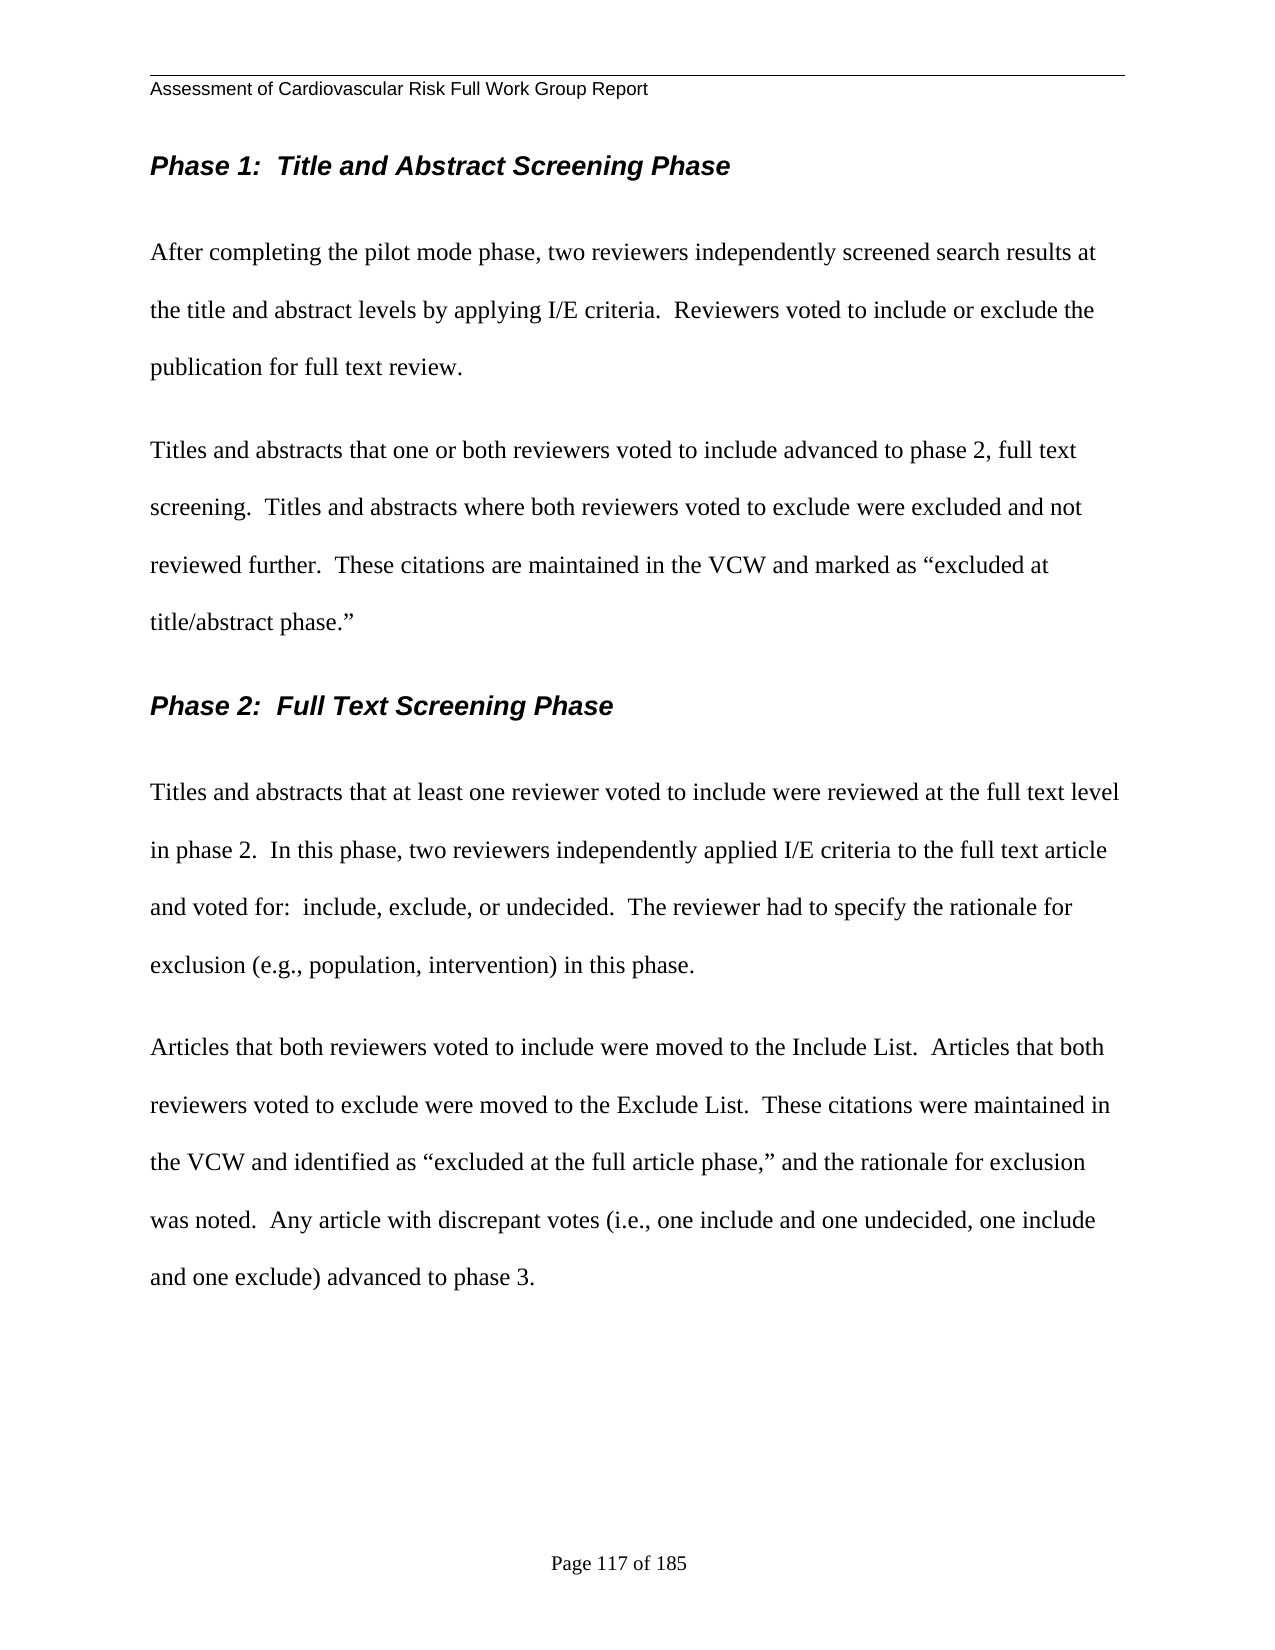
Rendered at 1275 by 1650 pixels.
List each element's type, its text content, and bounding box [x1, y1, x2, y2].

text Titles and abstracts that at least one reviewer voted to include were reviewed at the full text level in phase 2. In this phase, two reviewers independently applied I/E criteria to the full text article and voted for: include, exclude, or undecided. The reviewer had to specify the rationale for exclusion (e.g., population, intervention) in this phase. [150, 777, 1125, 979]
text Articles that both reviewers voted to include were moved to the Include List. Articles that both reviewers voted to exclude were moved to the Exclude List. These citations were maintained in the VCW and identified as “excluded at the full article phase,” and the rationale for exclusion was noted. Any article with discrepant votes (i.e., one include and one undecided, one include and one exclude) advanced to phase 3. [150, 1032, 1125, 1291]
text After completing the pilot mode phase, two reviewers independently screened search results at the title and abstract levels by applying I/E criteria. Reviewers voted to include or exclude the publication for full text review. [150, 237, 1125, 381]
subtitle Phase 1: Title and Abstract Screening Phase [150, 150, 1125, 181]
text Titles and abstracts that one or both reviewers voted to include advanced to phase 2, full text screening. Titles and abstracts where both reviewers voted to exclude were excluded and not reviewed further. These citations are maintained in the VCW and marked as “excluded at title/abstract phase.” [150, 435, 1125, 636]
subtitle Phase 2: Full Text Screening Phase [150, 690, 1125, 721]
